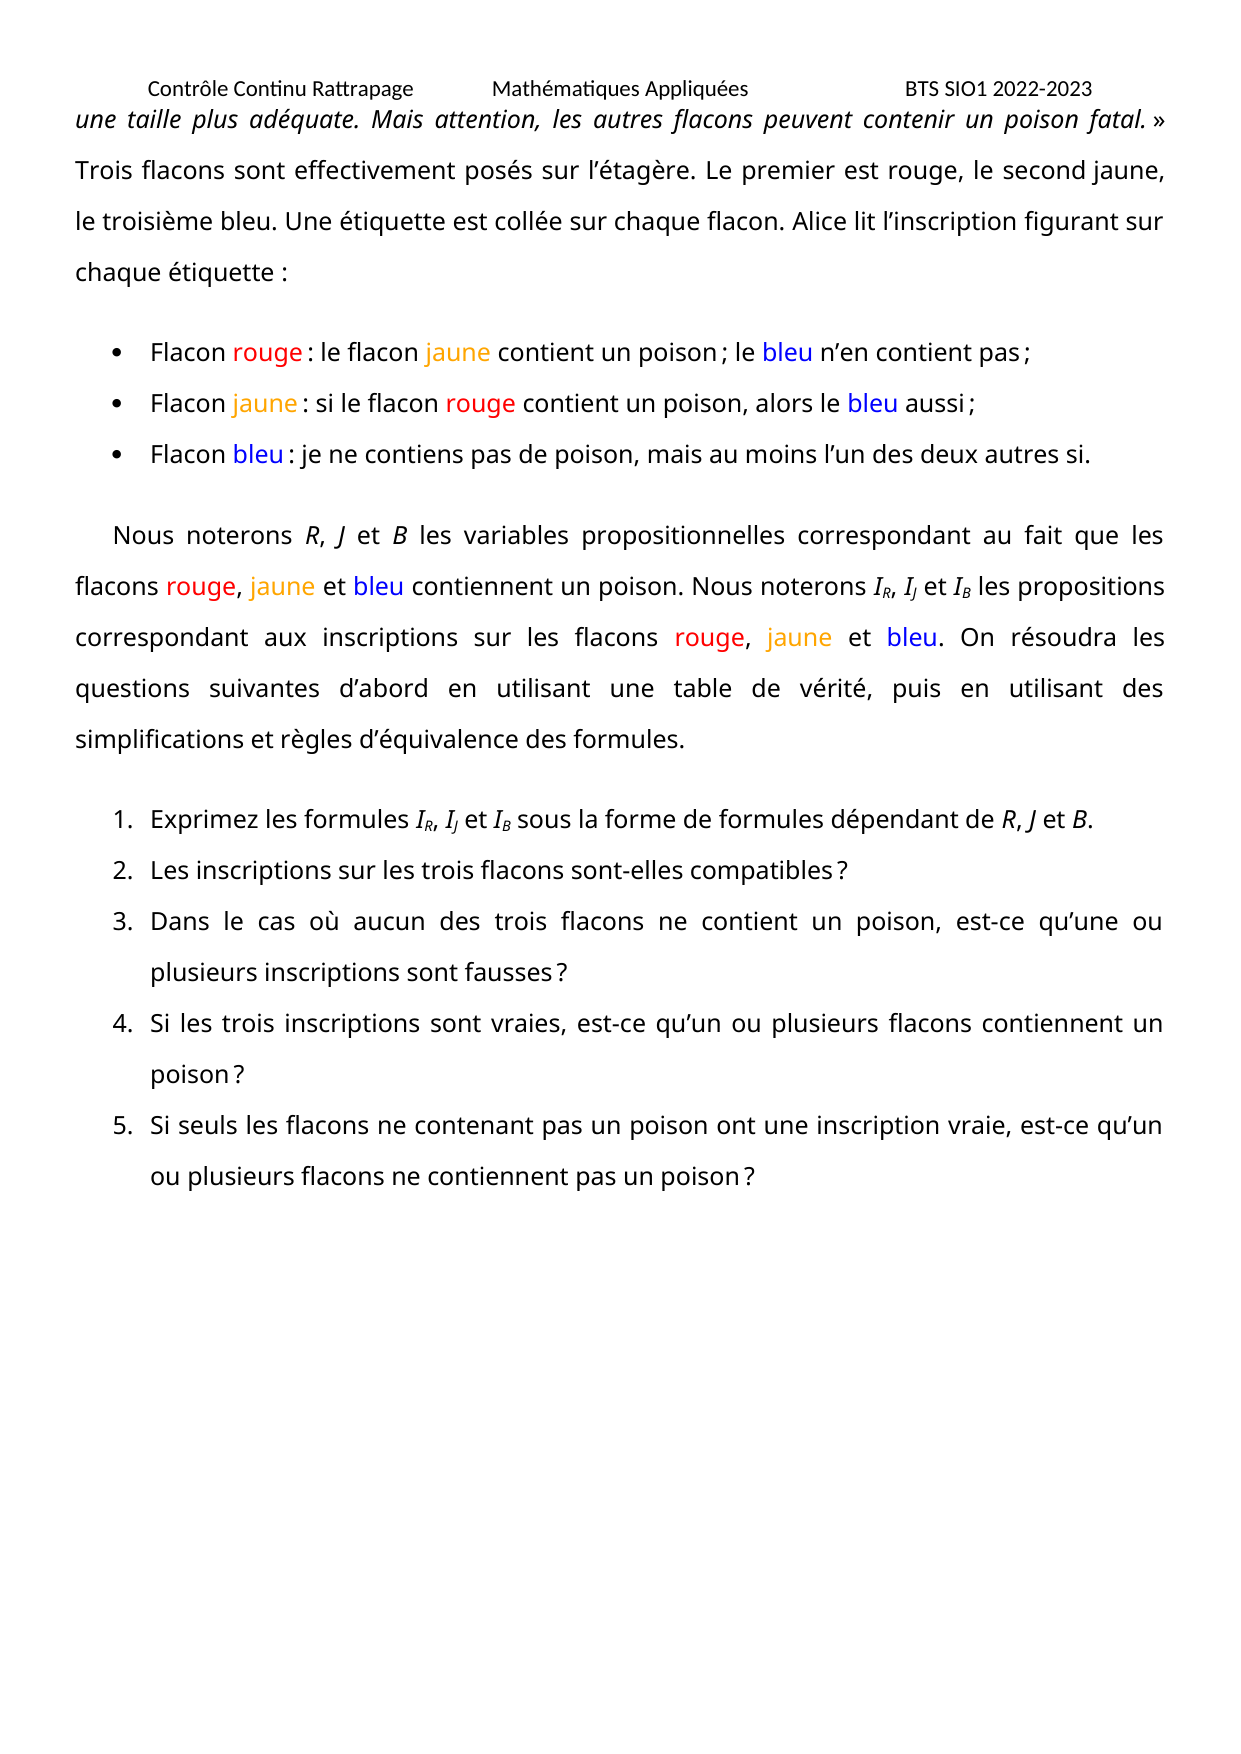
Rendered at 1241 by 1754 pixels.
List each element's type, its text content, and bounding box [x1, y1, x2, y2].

list Flacon rouge : le flacon jaune contient un poison ; le bleu n’en contient pas ; [112, 335, 1165, 369]
list Exprimez les formules IR, IJ et IB sous la forme de formules dépendant de R, J et B. [112, 802, 1165, 836]
text Nous noterons R, J et B les variables propositionnelles correspondant au fait que les flacons rouge, jaune et bleu contiennent un poison. Nous noterons IR, IJ et IB les propositions correspondant aux inscriptions sur les flacons rouge, jaune et bleu. On résoudra les questions suivantes d’abord en utilisant une table de vérité, puis en utilisant des simplifications et règles d’équivalence des formules. [75, 517, 1165, 756]
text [75, 102, 1165, 289]
list Flacon bleu : je ne contiens pas de poison, mais au moins l’un des deux autres si. [112, 437, 1165, 471]
list Flacon jaune : si le flacon rouge contient un poison, alors le bleu aussi ; [112, 386, 1165, 420]
list Dans le cas où aucun des trois flacons ne contient un poison, est-ce qu’une ou plusieurs inscriptions sont fausses ? [112, 904, 1165, 989]
list Si seuls les flacons ne contenant pas un poison ont une inscription vraie, est-ce qu’un ou plusieurs flacons ne contiennent pas un poison ? [112, 1108, 1165, 1193]
list Les inscriptions sur les trois flacons sont-elles compatibles ? [112, 853, 1165, 887]
list Si les trois inscriptions sont vraies, est-ce qu’un ou plusieurs flacons contiennent un poison ? [112, 1006, 1165, 1091]
